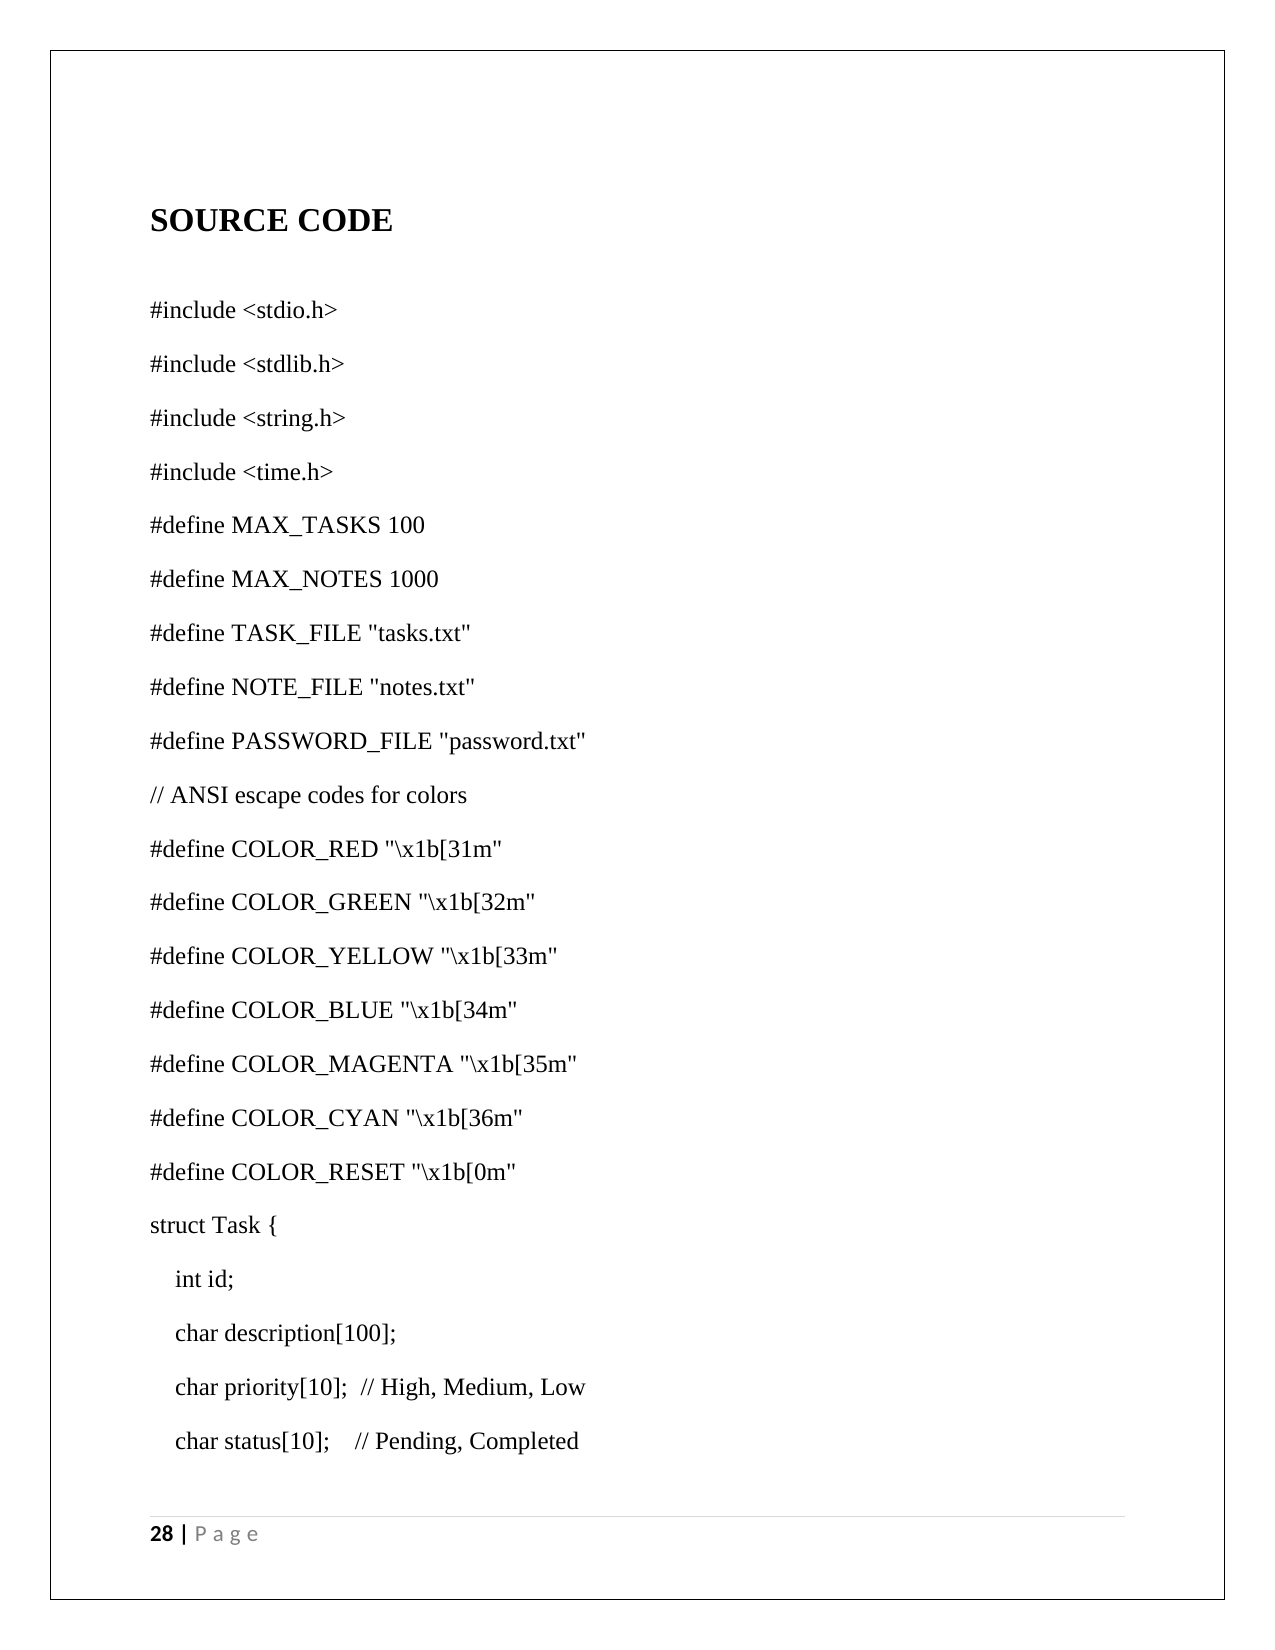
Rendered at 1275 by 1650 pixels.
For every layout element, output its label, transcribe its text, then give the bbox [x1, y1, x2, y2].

text #define TASK_FILE "tasks.txt" [150, 618, 1125, 647]
text // ANSI escape codes for colors [150, 780, 1125, 808]
text #include <time.h> [150, 457, 1125, 485]
text #define COLOR_CYAN "\x1b[36m" [150, 1103, 1125, 1132]
text #define NOTE_FILE "notes.txt" [150, 672, 1125, 701]
text #define MAX_NOTES 1000 [150, 564, 1125, 593]
text #include <string.h> [150, 403, 1125, 432]
text #define COLOR_RESET "\x1b[0m" [150, 1157, 1125, 1186]
text #include <stdlib.h> [150, 349, 1125, 378]
text #define COLOR_BLUE "\x1b[34m" [150, 995, 1125, 1024]
text #define COLOR_GREEN "\x1b[32m" [150, 887, 1125, 916]
text char description[100]; [150, 1318, 1125, 1347]
text int id; [150, 1264, 1125, 1293]
text #define COLOR_MAGENTA "\x1b[35m" [150, 1049, 1125, 1078]
text char priority[10]; // High, Medium, Low [150, 1372, 1125, 1401]
text struct Task { [150, 1211, 1125, 1239]
text char status[10]; // Pending, Completed [150, 1426, 1125, 1455]
text #define COLOR_RED "\x1b[31m" [150, 834, 1125, 862]
subtitle SOURCE CODE [150, 200, 1125, 238]
text #define MAX_TASKS 100 [150, 511, 1125, 539]
text #define COLOR_YELLOW "\x1b[33m" [150, 941, 1125, 970]
text #define PASSWORD_FILE "password.txt" [150, 726, 1125, 755]
text #include <stdio.h> [150, 295, 1125, 324]
